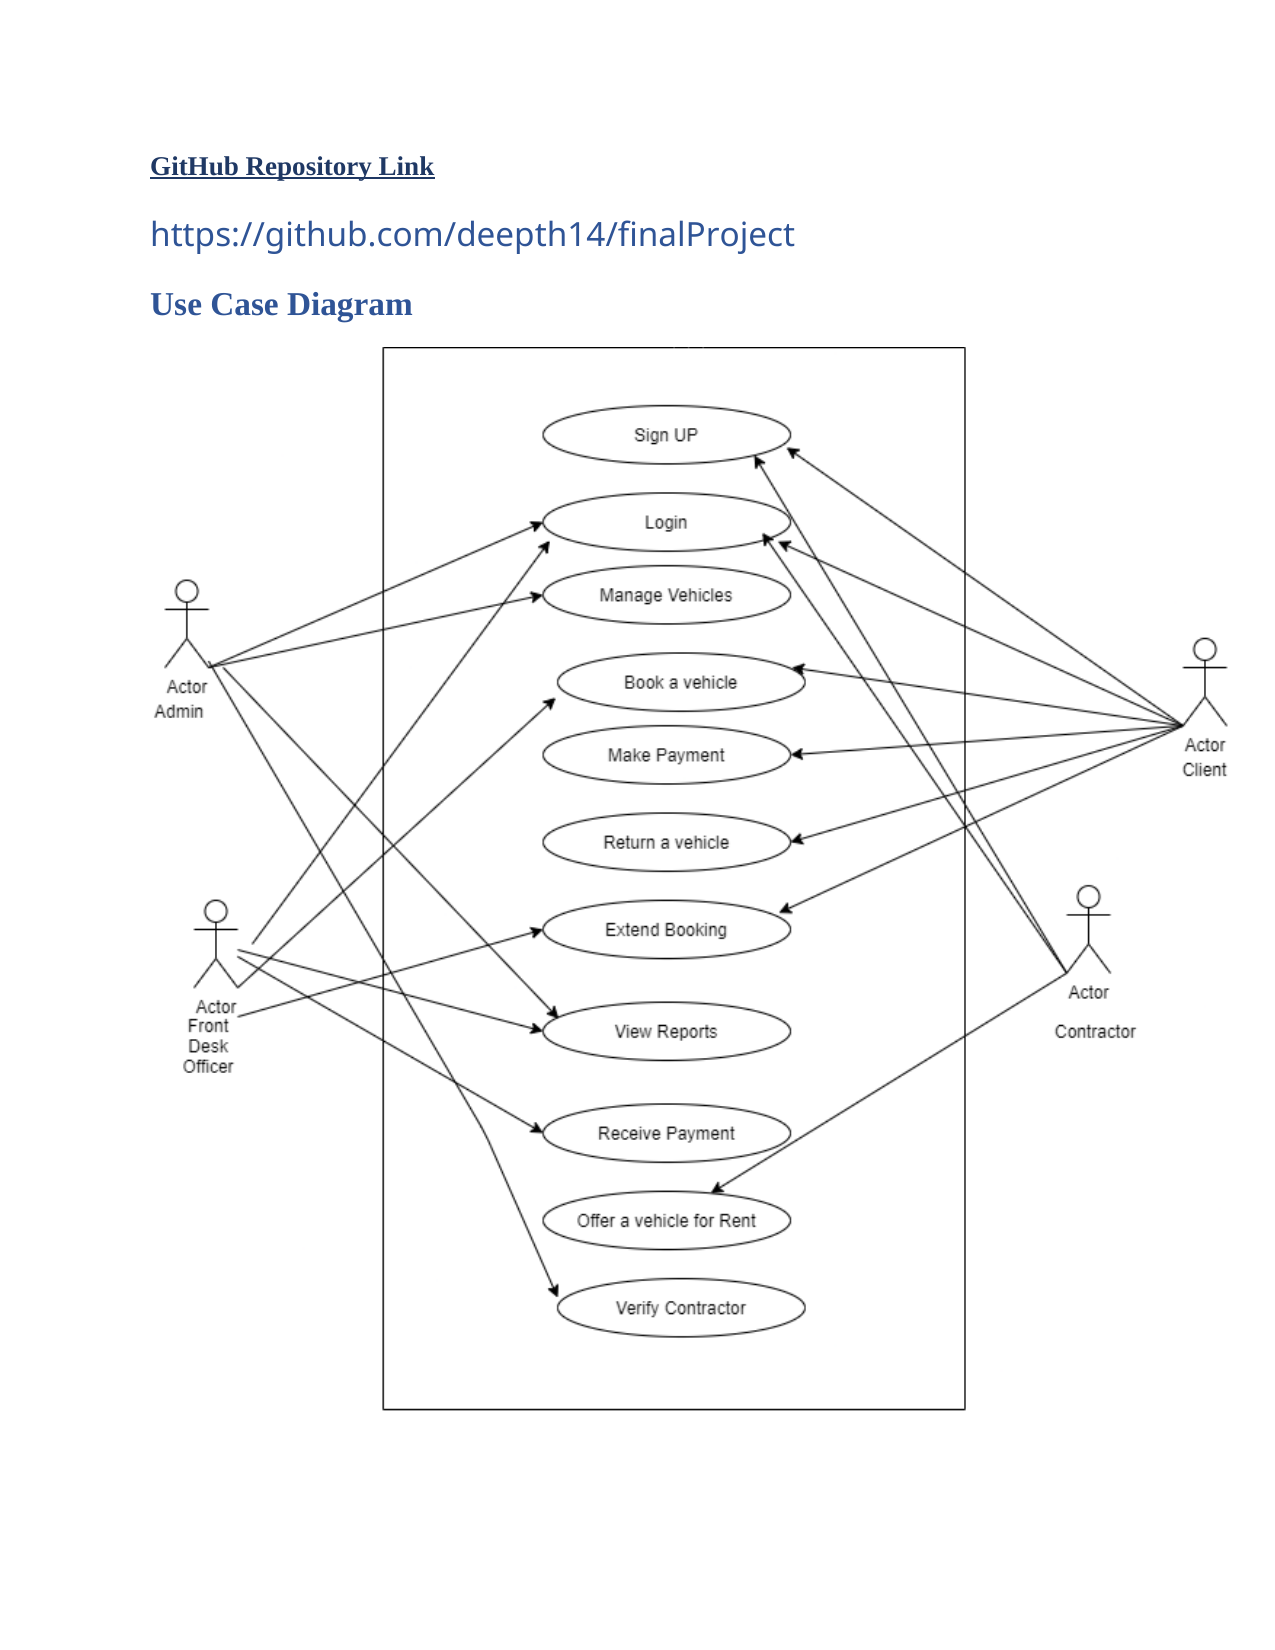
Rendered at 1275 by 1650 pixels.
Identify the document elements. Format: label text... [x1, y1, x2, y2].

subtitle Use Case Diagram [150, 285, 1125, 323]
picture [150, 347, 1235, 1412]
text GitHub Repository Link [150, 150, 1125, 181]
subtitle https://github.com/deepth14/finalProject [150, 211, 1125, 256]
